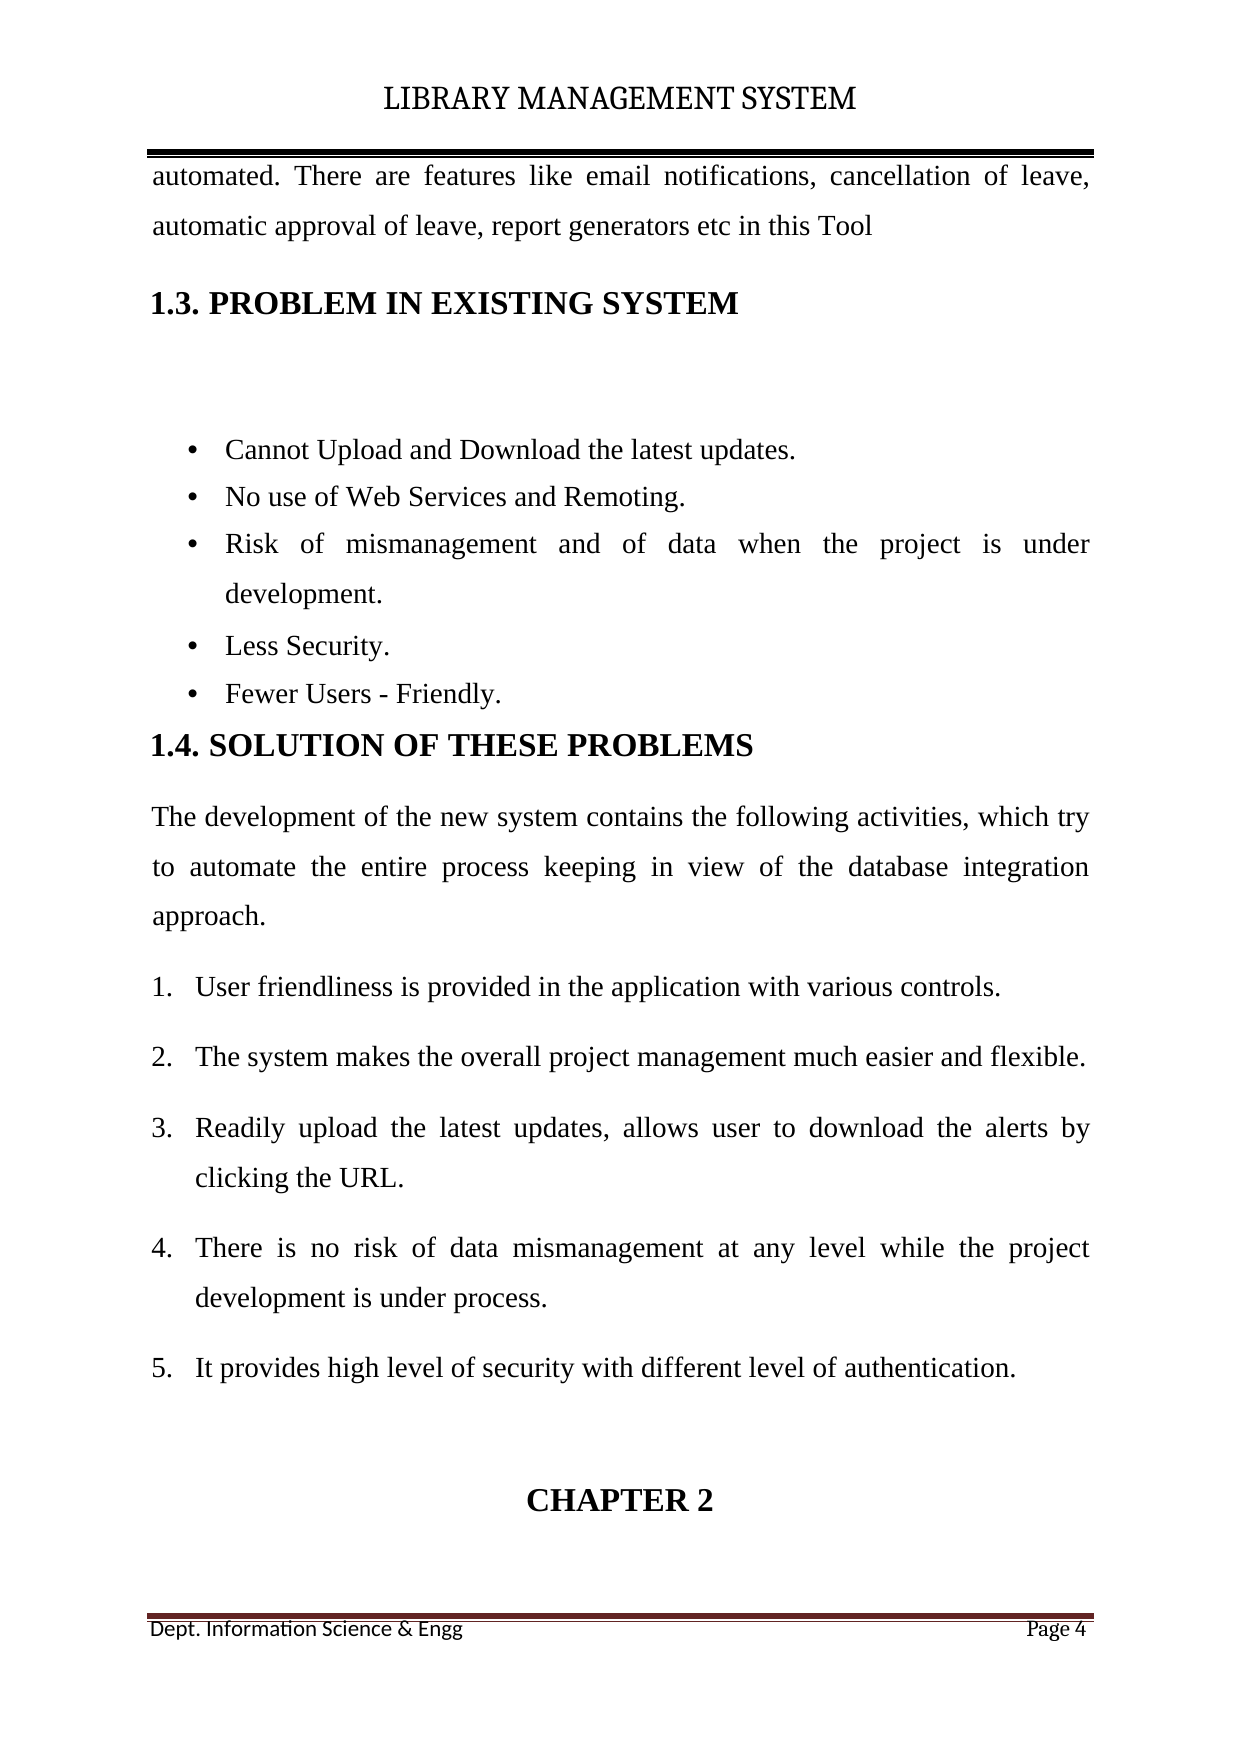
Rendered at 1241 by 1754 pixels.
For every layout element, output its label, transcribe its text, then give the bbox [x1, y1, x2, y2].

list Fewer Users - Friendly. [187, 676, 1091, 709]
list Less Security. [187, 628, 1091, 662]
list No use of Web Services and Remoting. [187, 479, 1091, 513]
list There is no risk of data mismanagement at any level while the project development is under process. [151, 1230, 1091, 1313]
list It provides high level of security with different level of authentication. [151, 1350, 1091, 1384]
list User friendliness is provided in the application with various controls. [151, 969, 1091, 1002]
text The development of the new system contains the following activities, which try to automate the entire process keeping in view of the database integration approach. [151, 799, 1091, 932]
subtitle 1.4. SOLUTION OF THESE PROBLEMS [149, 726, 1091, 764]
list The system makes the overall project management much easier and flexible. [151, 1039, 1091, 1073]
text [151, 158, 1091, 241]
subtitle 1.3. PROBLEM IN EXISTING SYSTEM [149, 283, 1091, 322]
text CHAPTER 2 [150, 1481, 1090, 1519]
list Readily upload the latest updates, allows user to download the alerts by clicking the URL. [151, 1110, 1091, 1193]
list Cannot Upload and Download the latest updates. [187, 432, 1091, 465]
list Risk of mismanagement and of data when the project is under development. [187, 526, 1091, 609]
